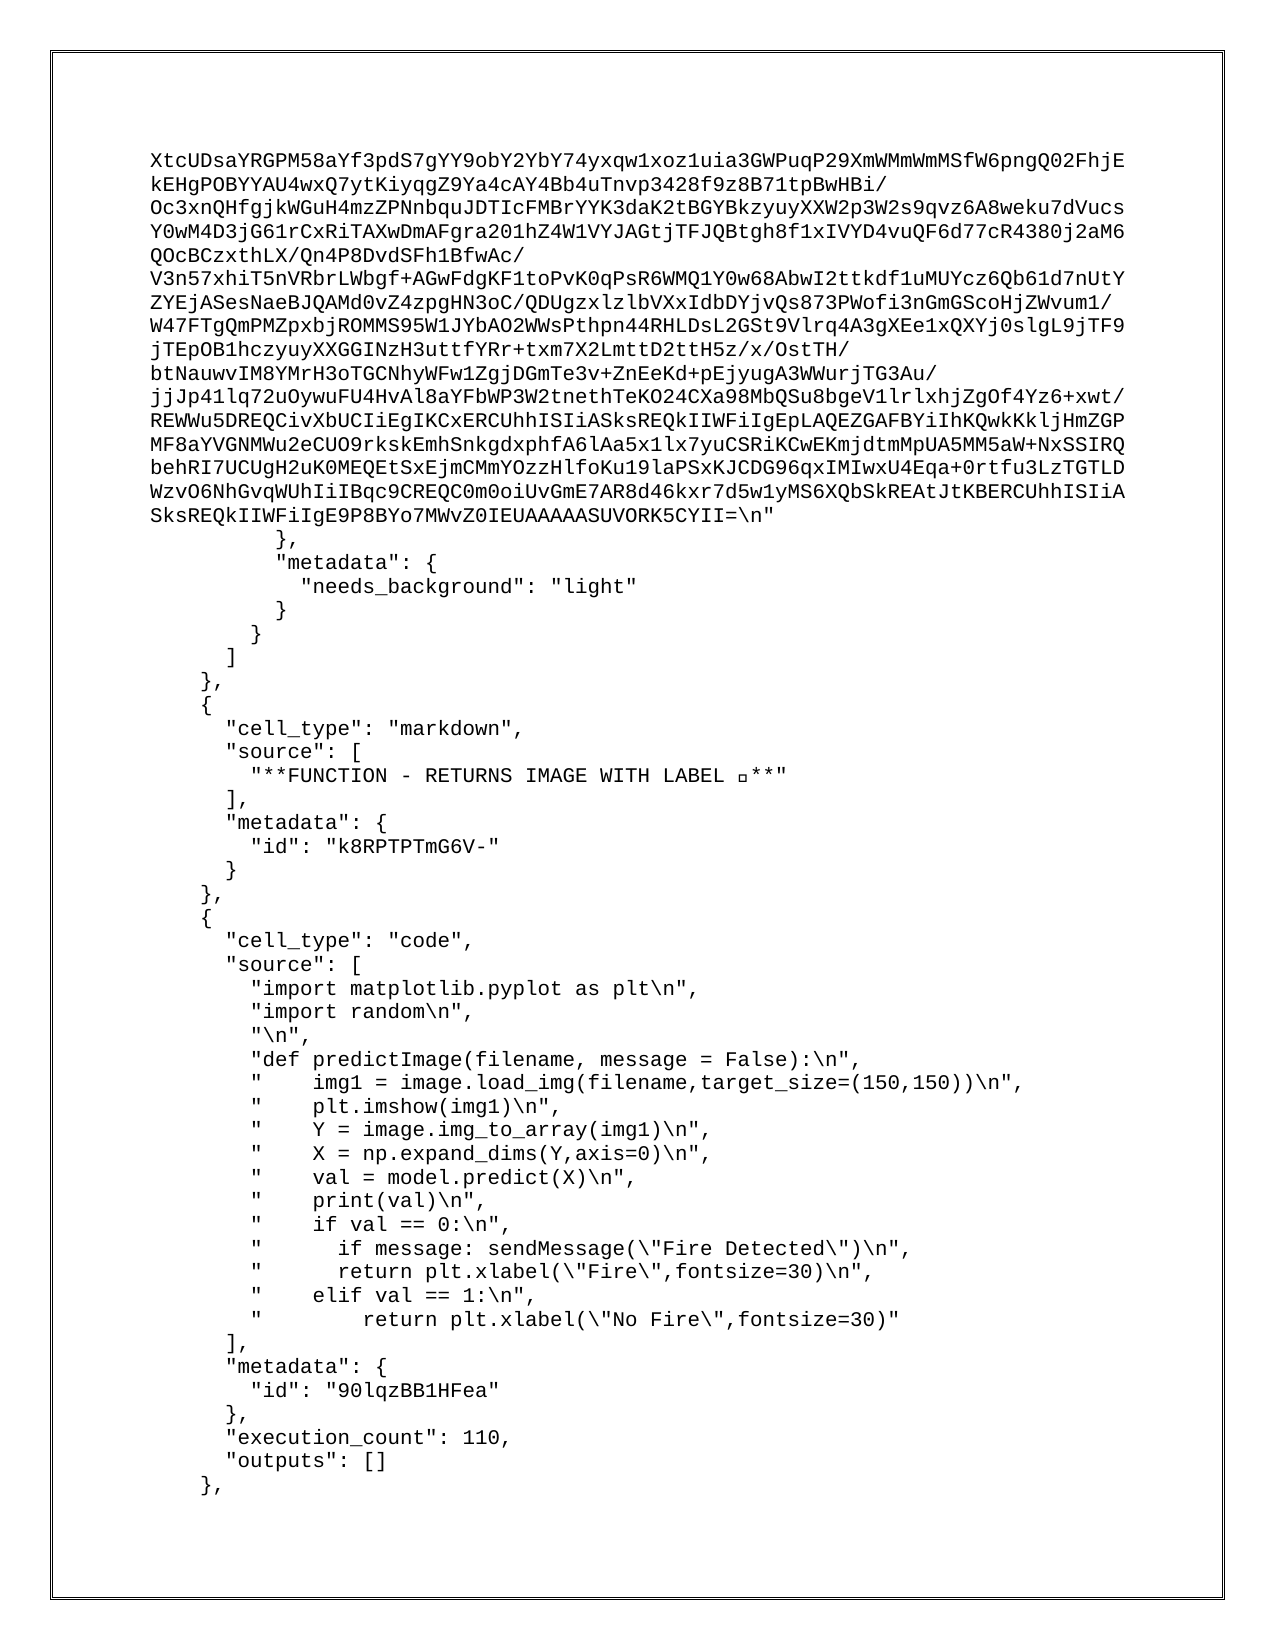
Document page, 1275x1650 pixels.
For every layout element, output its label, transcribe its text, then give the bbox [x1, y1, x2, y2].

text "execution_count": 110, [150, 1427, 1125, 1451]
text ], [150, 1332, 1125, 1356]
text " plt.imshow(img1)\n", [150, 1096, 1125, 1119]
text { [150, 907, 1125, 930]
text "metadata": { [150, 552, 1125, 576]
text "metadata": { [150, 1356, 1125, 1379]
text "outputs": [] [150, 1451, 1125, 1474]
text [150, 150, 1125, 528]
text "metadata": { [150, 812, 1125, 836]
text "needs_background": "light" [150, 576, 1125, 599]
text "cell_type": "code", [150, 930, 1125, 954]
text " print(val)\n", [150, 1190, 1125, 1214]
text "source": [ [150, 741, 1125, 765]
text " if val == 0:\n", [150, 1214, 1125, 1238]
text "cell_type": "markdown", [150, 717, 1125, 741]
text } [150, 599, 1125, 623]
text { [150, 694, 1125, 717]
text ], [150, 788, 1125, 812]
text " if message: sendMessage(\"Fire Detected\")\n", [150, 1238, 1125, 1261]
text "source": [ [150, 954, 1125, 978]
text " return plt.xlabel(\"No Fire\",fontsize=30)" [150, 1309, 1125, 1332]
text "\n", [150, 1025, 1125, 1048]
text "id": "k8RPTPTmG6V-" [150, 836, 1125, 859]
text "import matplotlib.pyplot as plt\n", [150, 978, 1125, 1001]
text }, [150, 883, 1125, 907]
text "import random\n", [150, 1001, 1125, 1025]
text }, [150, 1403, 1125, 1427]
text }, [150, 528, 1125, 552]
text " val = model.predict(X)\n", [150, 1167, 1125, 1190]
text " X = np.expand_dims(Y,axis=0)\n", [150, 1143, 1125, 1167]
text " img1 = image.load_img(filename,target_size=(150,150))\n", [150, 1072, 1125, 1096]
text " elif val == 1:\n", [150, 1285, 1125, 1309]
text ] [150, 647, 1125, 670]
text } [150, 859, 1125, 883]
text "id": "90lqzBB1HFea" [150, 1379, 1125, 1403]
text " Y = image.img_to_array(img1)\n", [150, 1119, 1125, 1143]
text "**FUNCTION - RETURNS IMAGE WITH LABEL 🌴**" [150, 765, 1125, 788]
text " return plt.xlabel(\"Fire\",fontsize=30)\n", [150, 1261, 1125, 1285]
text }, [150, 1474, 1125, 1498]
text } [150, 623, 1125, 647]
text "def predictImage(filename, message = False):\n", [150, 1048, 1125, 1072]
text }, [150, 670, 1125, 694]
